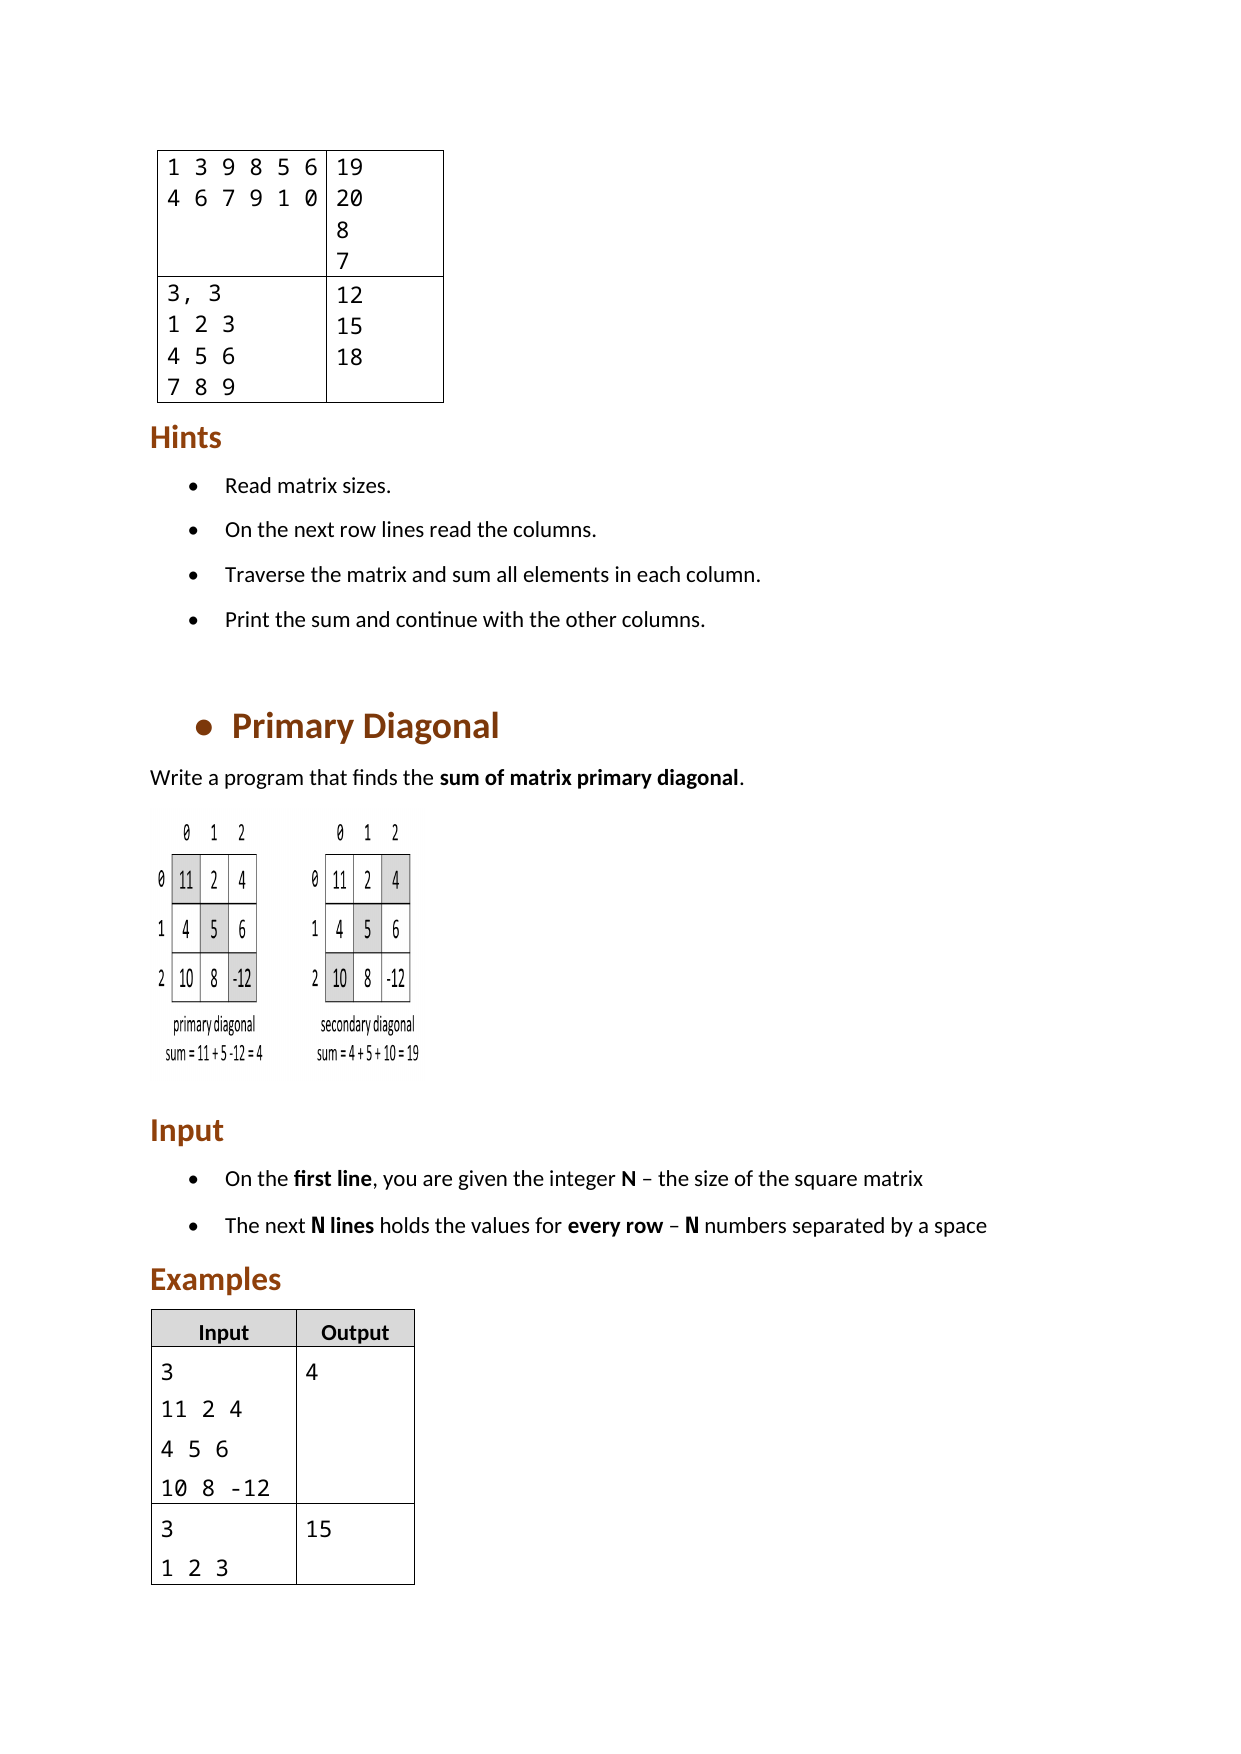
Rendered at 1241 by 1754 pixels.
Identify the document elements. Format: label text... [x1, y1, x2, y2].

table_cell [158, 151, 326, 276]
list Read matrix sizes. [187, 471, 1090, 499]
table_header Input [152, 1310, 296, 1346]
table_cell 12 15 18 [327, 277, 443, 402]
table_cell 4 [297, 1347, 414, 1503]
list Traverse the matrix and sum all elements in each column. [187, 560, 1090, 588]
table_cell 12 10 19 20 8 7 [327, 151, 443, 276]
table_cell 3 1 2 3 4 5 6 7 8 9 [152, 1504, 296, 1583]
list On the next row lines read the columns. [187, 515, 1090, 543]
picture [150, 808, 426, 1081]
text Write a program that finds the sum of matrix primary diagonal. [150, 763, 1090, 792]
table_cell 3, 3 1 2 3 4 5 6 7 8 9 [158, 277, 326, 402]
list Print the sum and continue with the other columns. [187, 605, 1090, 633]
text Hints [150, 416, 1090, 456]
list Primary Diagonal [194, 702, 1090, 748]
list On the first line, you are given the integer N – the size of the square matrix [187, 1164, 1090, 1193]
table_header Output [297, 1310, 414, 1346]
table_cell 3 11 2 4 4 5 6 10 8 -12 [152, 1347, 296, 1503]
text Examples [150, 1258, 1090, 1298]
text Input [150, 1109, 1090, 1150]
table_cell 15 [297, 1504, 414, 1583]
list The next N lines holds the values for every row – N numbers separated by a space [187, 1209, 1090, 1241]
